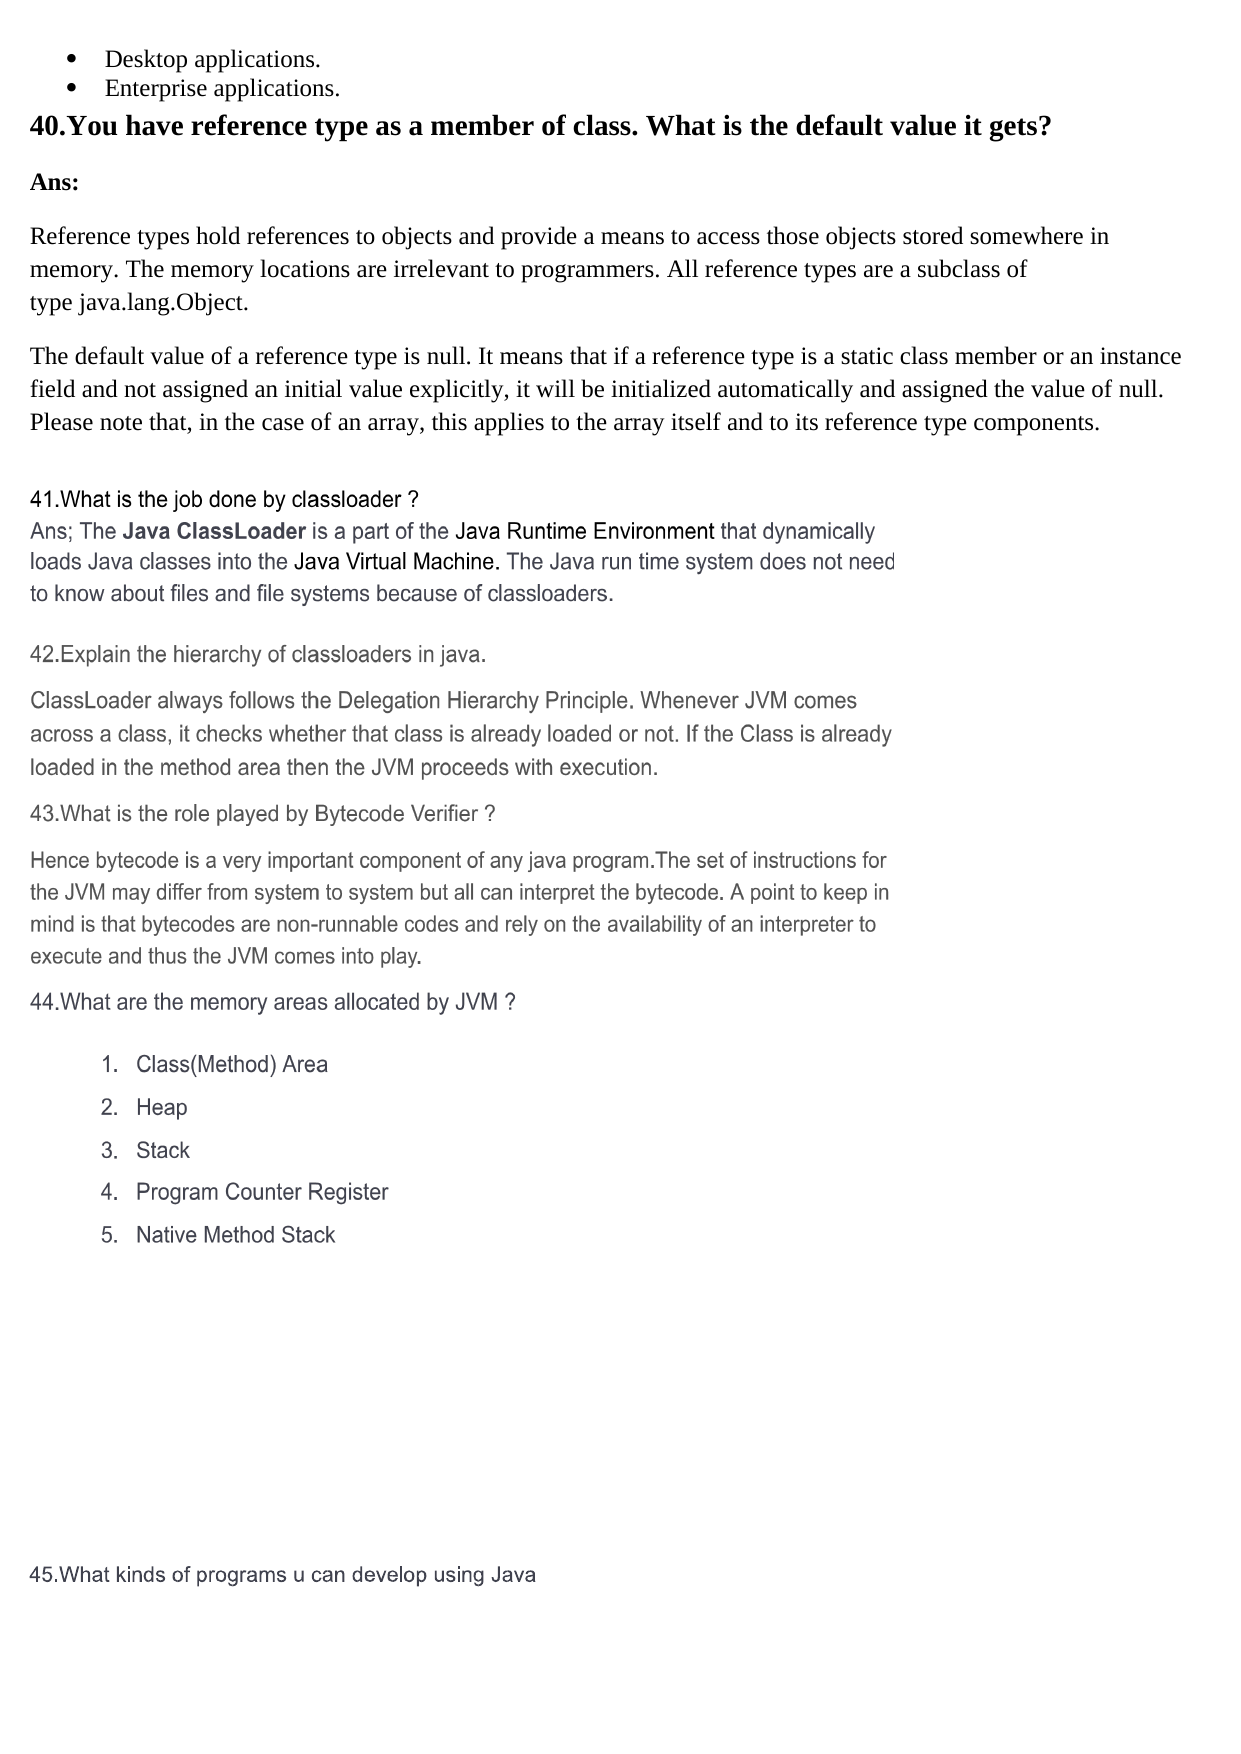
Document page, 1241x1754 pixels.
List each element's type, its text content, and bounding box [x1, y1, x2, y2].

text 40.You have reference type as a member of class. What is the default value it gets? [29, 108, 1196, 142]
list Enterprise applications. [67, 73, 1196, 102]
list Desktop applications. [67, 44, 1196, 73]
text Reference types hold references to objects and provide a means to access those objects stored somewhere in memory. The memory locations are irrelevant to programmers. All reference types are a subclass of type java.lang.Object. [29, 221, 1196, 316]
picture [29, 490, 894, 1243]
text The default value of a reference type is null. It means that if a reference type is a static class member or an instance field and not assigned an initial value explicitly, it will be initialized automatically and assigned the value of null. Please note that, in the case of an array, this applies to the array itself and to its reference type components. [29, 341, 1196, 436]
text Ans: [29, 167, 1196, 196]
